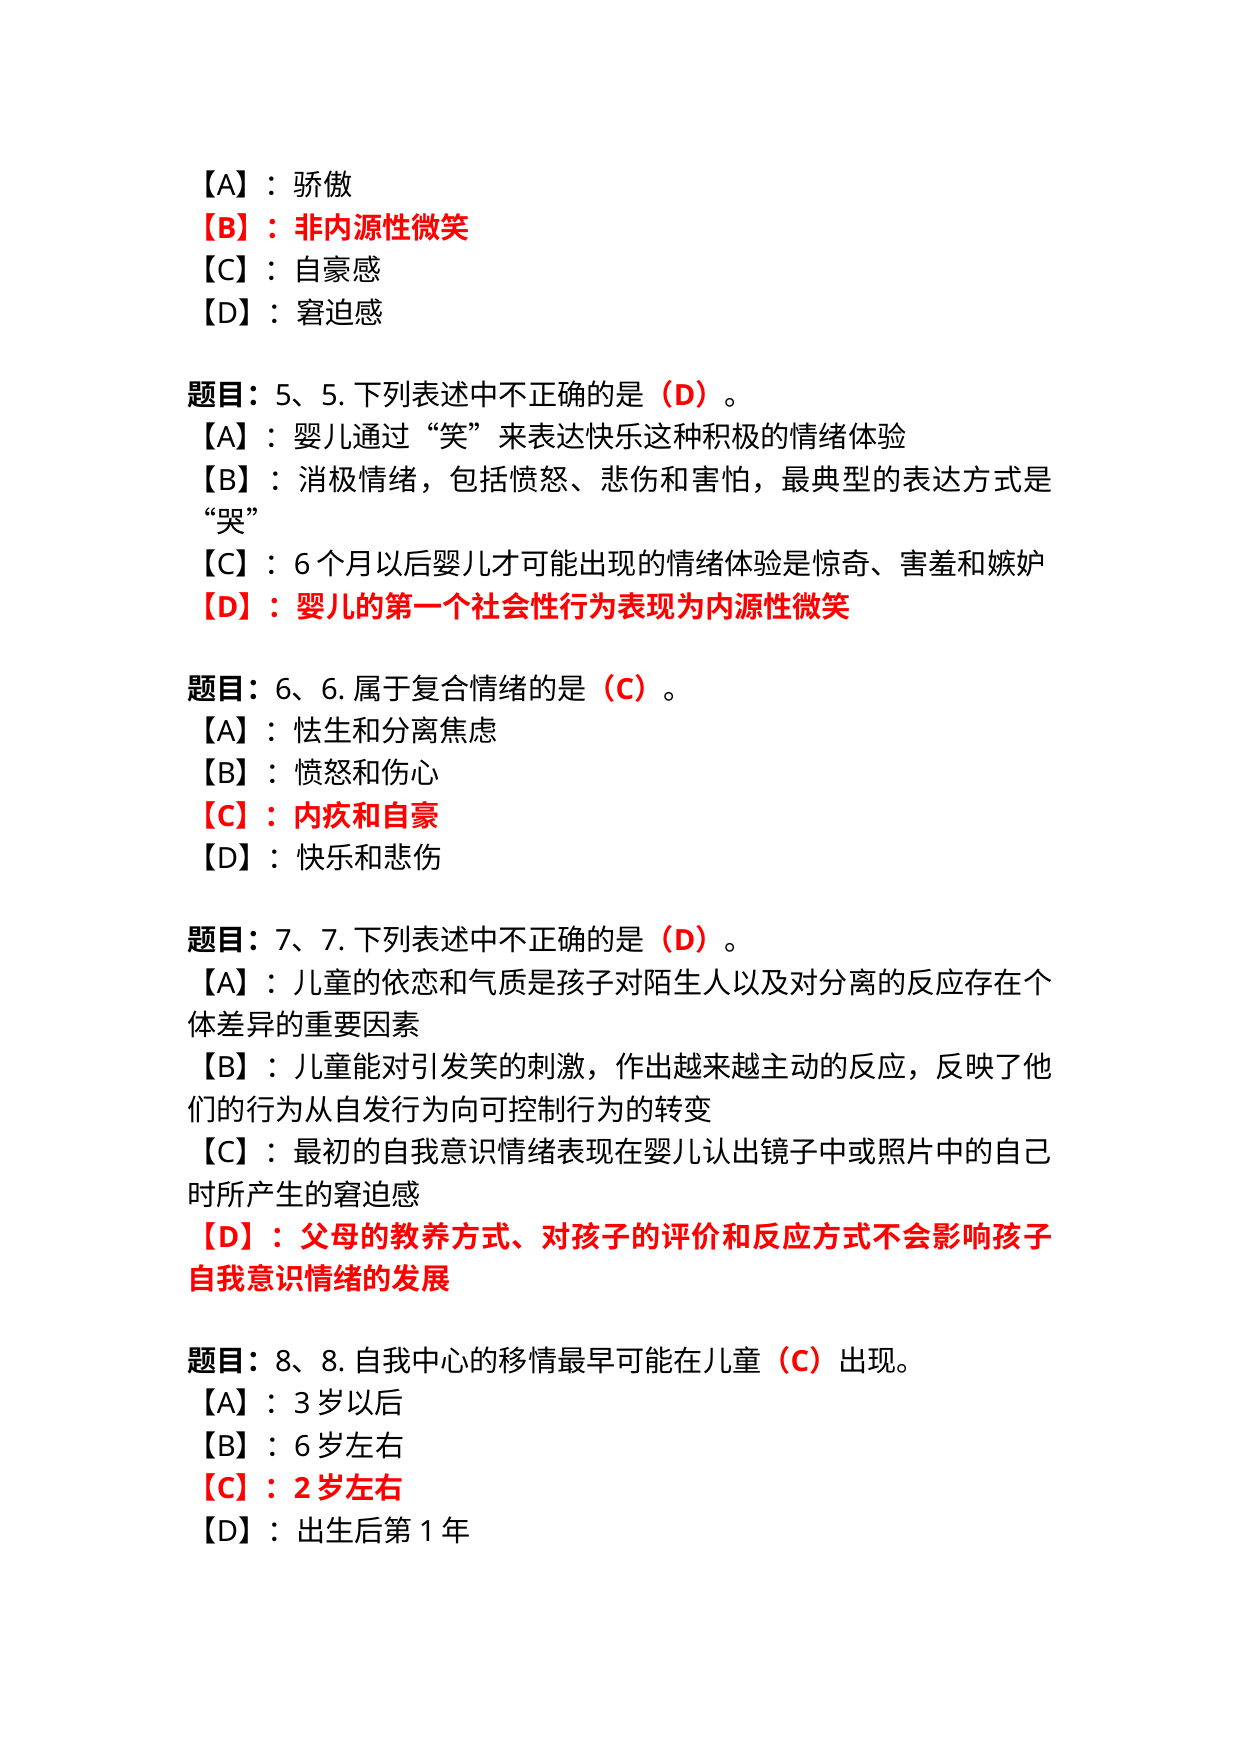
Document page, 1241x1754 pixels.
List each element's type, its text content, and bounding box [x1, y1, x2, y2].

text 【D】：出生后第1年 [187, 1507, 1053, 1550]
text 题目：5、5. 下列表述中不正确的是（D）。 [187, 371, 1053, 414]
text 【B】：愤怒和伤心 [187, 750, 1053, 792]
text 【C】：最初的自我意识情绪表现在婴儿认出镜子中或照片中的自己时所产生的窘迫感 [187, 1129, 1053, 1213]
text 【A】：怯生和分离焦虑 [187, 708, 1053, 750]
text 【D】：婴儿的第一个社会性行为表现为内源性微笑 [187, 583, 1053, 626]
text 题目：6、6. 属于复合情绪的是（C）。 [187, 665, 1053, 708]
text 【B】：消极情绪，包括愤怒、悲伤和害怕，最典型的表达方式是“哭” [187, 456, 1053, 541]
text 题目：8、8. 自我中心的移情最早可能在儿童（C）出现。 [187, 1338, 1053, 1380]
text 【C】：2岁左右 [187, 1465, 1053, 1507]
text 【A】：骄傲 [187, 162, 1053, 204]
text 【C】：6个月以后婴儿才可能出现的情绪体验是惊奇、害羞和嫉妒 [187, 541, 1053, 583]
text 【C】：内疚和自豪 [187, 792, 1053, 835]
text 【C】：自豪感 [187, 247, 1053, 289]
text 题目：7、7. 下列表述中不正确的是（D）。 [187, 917, 1053, 959]
text 【A】：婴儿通过“笑”来表达快乐这种积极的情绪体验 [187, 414, 1053, 456]
text 【B】：6岁左右 [187, 1422, 1053, 1465]
text 【D】：快乐和悲伤 [187, 835, 1053, 877]
text 【D】：父母的教养方式、对孩子的评价和反应方式不会影响孩子自我意识情绪的发展 [187, 1213, 1053, 1298]
text 【B】：非内源性微笑 [187, 204, 1053, 247]
text 【D】：窘迫感 [187, 289, 1053, 332]
text 【A】：3岁以后 [187, 1380, 1053, 1422]
text 【B】：儿童能对引发笑的刺激，作出越来越主动的反应，反映了他们的行为从自发行为向可控制行为的转变 [187, 1044, 1053, 1129]
text 【A】：儿童的依恋和气质是孩子对陌生人以及对分离的反应存在个体差异的重要因素 [187, 959, 1053, 1044]
